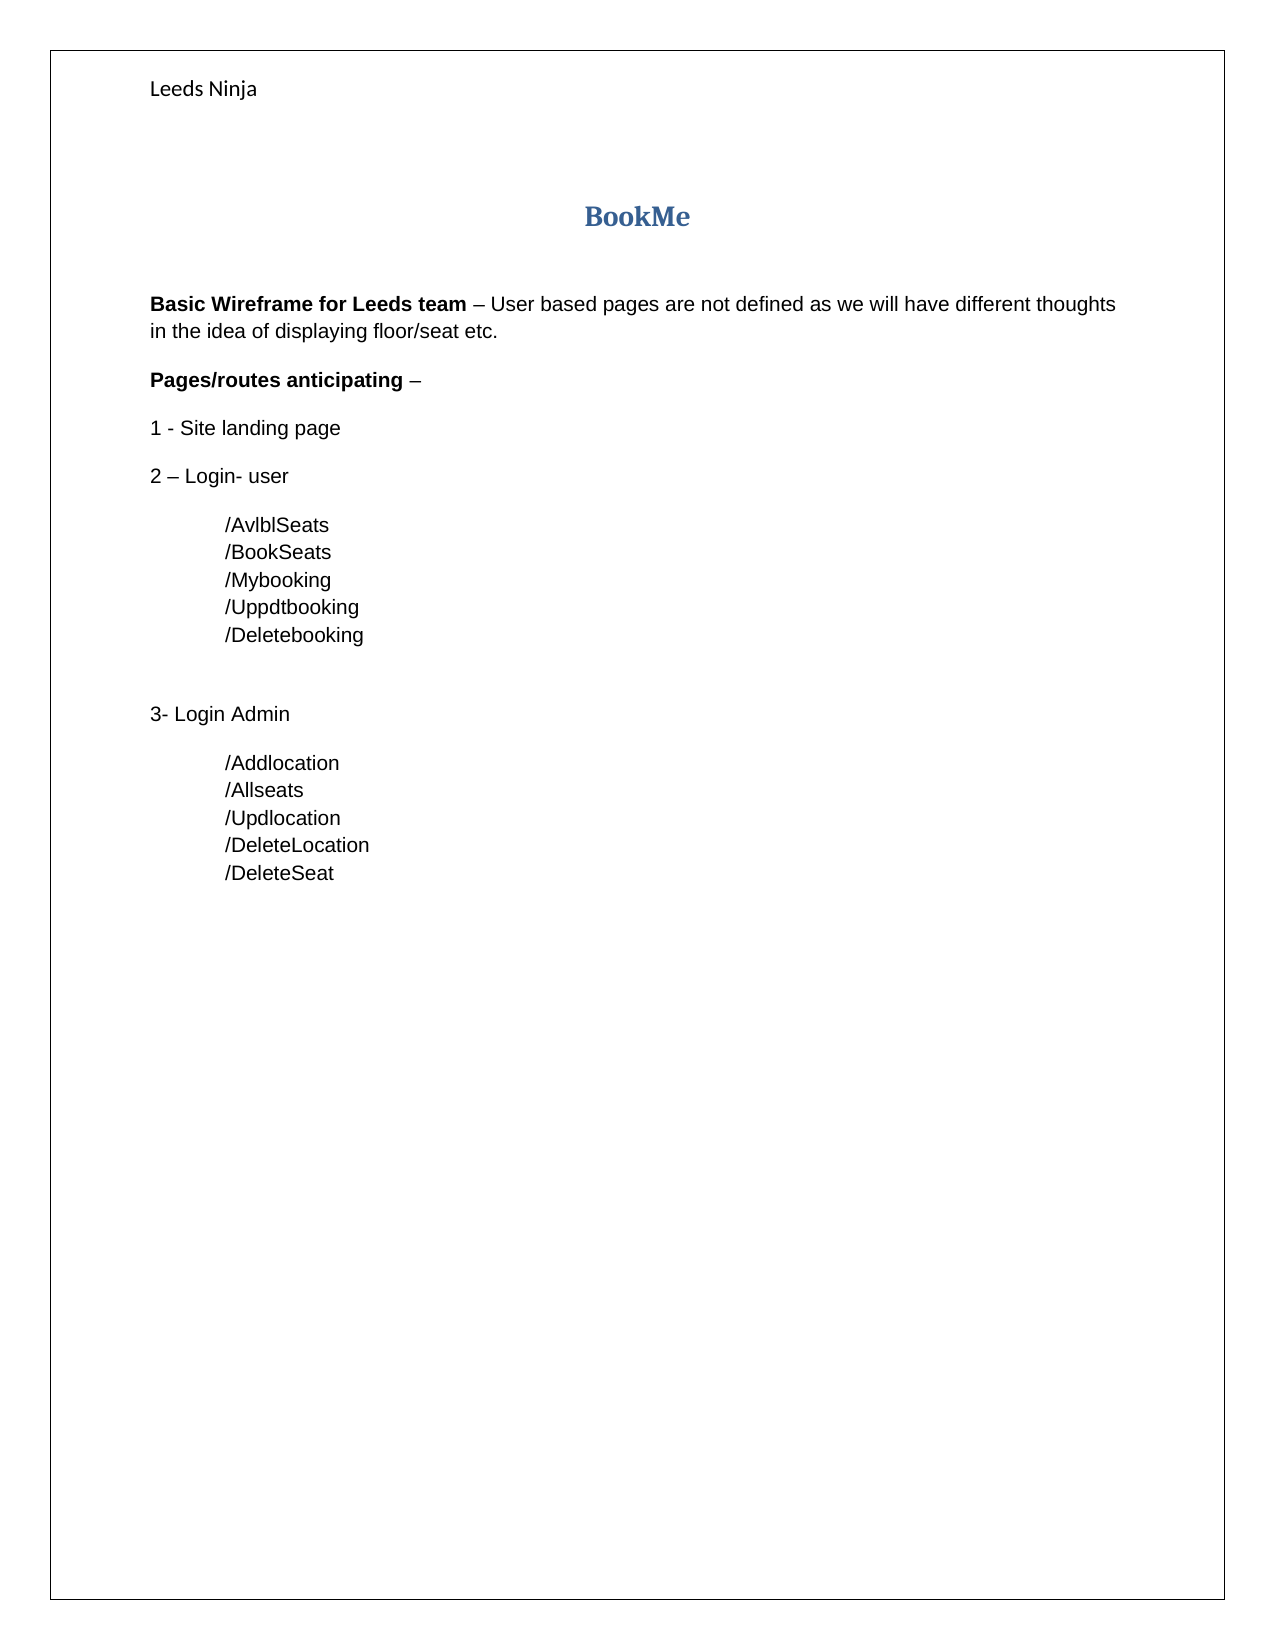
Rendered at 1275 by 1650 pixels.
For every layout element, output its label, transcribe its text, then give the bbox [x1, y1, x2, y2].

text /Mybooking [150, 567, 1125, 591]
text 1 - Site landing page [150, 416, 1125, 440]
text 2 – Login- user [150, 464, 1125, 488]
text Basic Wireframe for Leeds team – User based pages are not defined as we will have different thoughts in the idea of displaying floor/seat etc. [150, 292, 1125, 343]
text /AvlblSeats [150, 512, 1125, 536]
text /Deletebooking [150, 622, 1125, 646]
text Pages/routes anticipating – [150, 367, 1125, 391]
text /BookSeats [150, 540, 1125, 564]
text /Addlocation [150, 751, 1125, 774]
subtitle BookMe [150, 200, 1125, 233]
text /DeleteLocation [150, 833, 1125, 857]
text /DeleteSeat [150, 861, 1125, 884]
text /Uppdtbooking [150, 595, 1125, 619]
text /Allseats [150, 778, 1125, 802]
text 3- Login Admin [150, 702, 1125, 726]
text /Updlocation [150, 806, 1125, 829]
